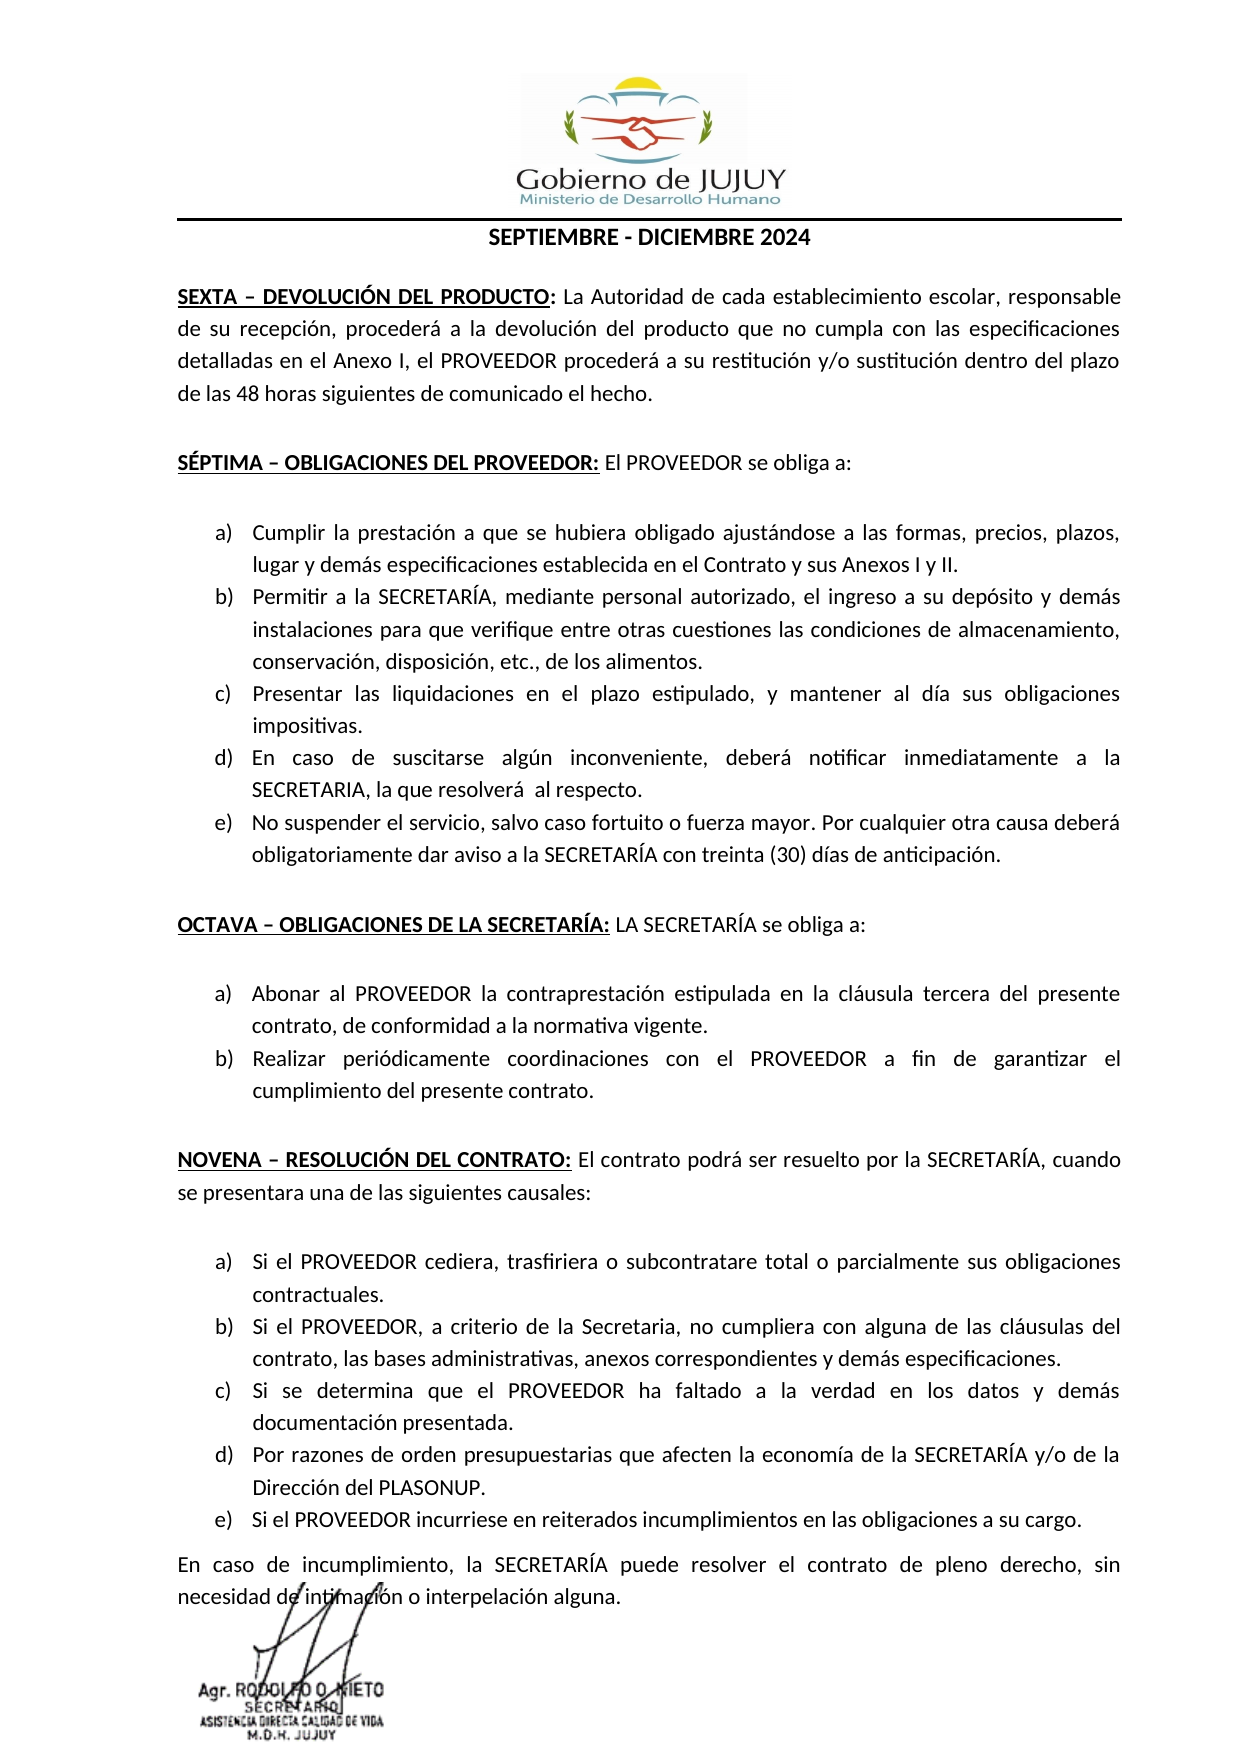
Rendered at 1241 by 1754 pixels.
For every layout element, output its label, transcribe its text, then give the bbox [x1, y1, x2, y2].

text SÉPTIMA – OBLIGACIONES DEL PROVEEDOR: El PROVEEDOR se obliga a: [177, 448, 1122, 476]
text En caso de incumplimiento, la SECRETARÍA puede resolver el contrato de pleno derecho, sin necesidad de intimación o interpelación alguna. [177, 1550, 1122, 1610]
text SEXTA – DEVOLUCIÓN DEL PRODUCTO: La Autoridad de cada establecimiento escolar, responsable de su recepción, procederá a la devolución del producto que no cumpla con las especificaciones detalladas en el Anexo I, el PROVEEDOR procederá a su restitución y/o sustitución dentro del plazo de las 48 horas siguientes de comunicado el hecho. [177, 282, 1122, 407]
picture [507, 73, 792, 216]
list No suspender el servicio, salvo caso fortuito o fuerza mayor. Por cualquier otra causa deberá obligatoriamente dar aviso a la SECRETARÍA con treinta (30) días de anticipación. [214, 808, 1122, 868]
text NOVENA – RESOLUCIÓN DEL CONTRATO: El contrato podrá ser resuelto por la SECRETARÍA, cuando se presentara una de las siguientes causales: [177, 1146, 1122, 1206]
list Abonar al PROVEEDOR la contraprestación estipulada en la cláusula tercera del presente contrato, de conformidad a la normativa vigente. [214, 979, 1122, 1039]
text OCTAVA – OBLIGACIONES DE LA SECRETARÍA: LA SECRETARÍA se obliga a: [177, 910, 1122, 938]
list Por razones de orden presupuestarias que afecten la economía de la SECRETARÍA y/o de la Dirección del PLASONUP. [215, 1441, 1122, 1501]
list Cumplir la prestación a que se hubiera obligado ajustándose a las formas, precios, plazos, lugar y demás especificaciones establecida en el Contrato y sus Anexos I y II. [215, 518, 1122, 578]
list Permitir a la SECRETARÍA, mediante personal autorizado, el ingreso a su depósito y demás instalaciones para que verifique entre otras cuestiones las condiciones de almacenamiento, conservación, disposición, etc., de los alimentos. [215, 582, 1122, 675]
list En caso de suscitarse algún inconveniente, deberá notificar inmediatamente a la SECRETARIA, la que resolverá al respecto. [214, 743, 1122, 804]
list Presentar las liquidaciones en el plazo estipulado, y mantener al día sus obligaciones impositivas. [215, 679, 1122, 739]
list Si se determina que el PROVEEDOR ha faltado a la verdad en los datos y demás documentación presentada. [215, 1376, 1122, 1436]
picture [177, 1610, 409, 1743]
list Realizar periódicamente coordinaciones con el PROVEEDOR a fin de garantizar el cumplimiento del presente contrato. [215, 1044, 1122, 1104]
list Si el PROVEEDOR, a criterio de la Secretaria, no cumpliera con alguna de las cláusulas del contrato, las bases administrativas, anexos correspondientes y demás especificaciones. [215, 1312, 1122, 1372]
list Si el PROVEEDOR incurriese en reiterados incumplimientos en las obligaciones a su cargo. [214, 1505, 1122, 1533]
list Si el PROVEEDOR cediera, trasfiriera o subcontratare total o parcialmente sus obligaciones contractuales. [215, 1247, 1122, 1308]
